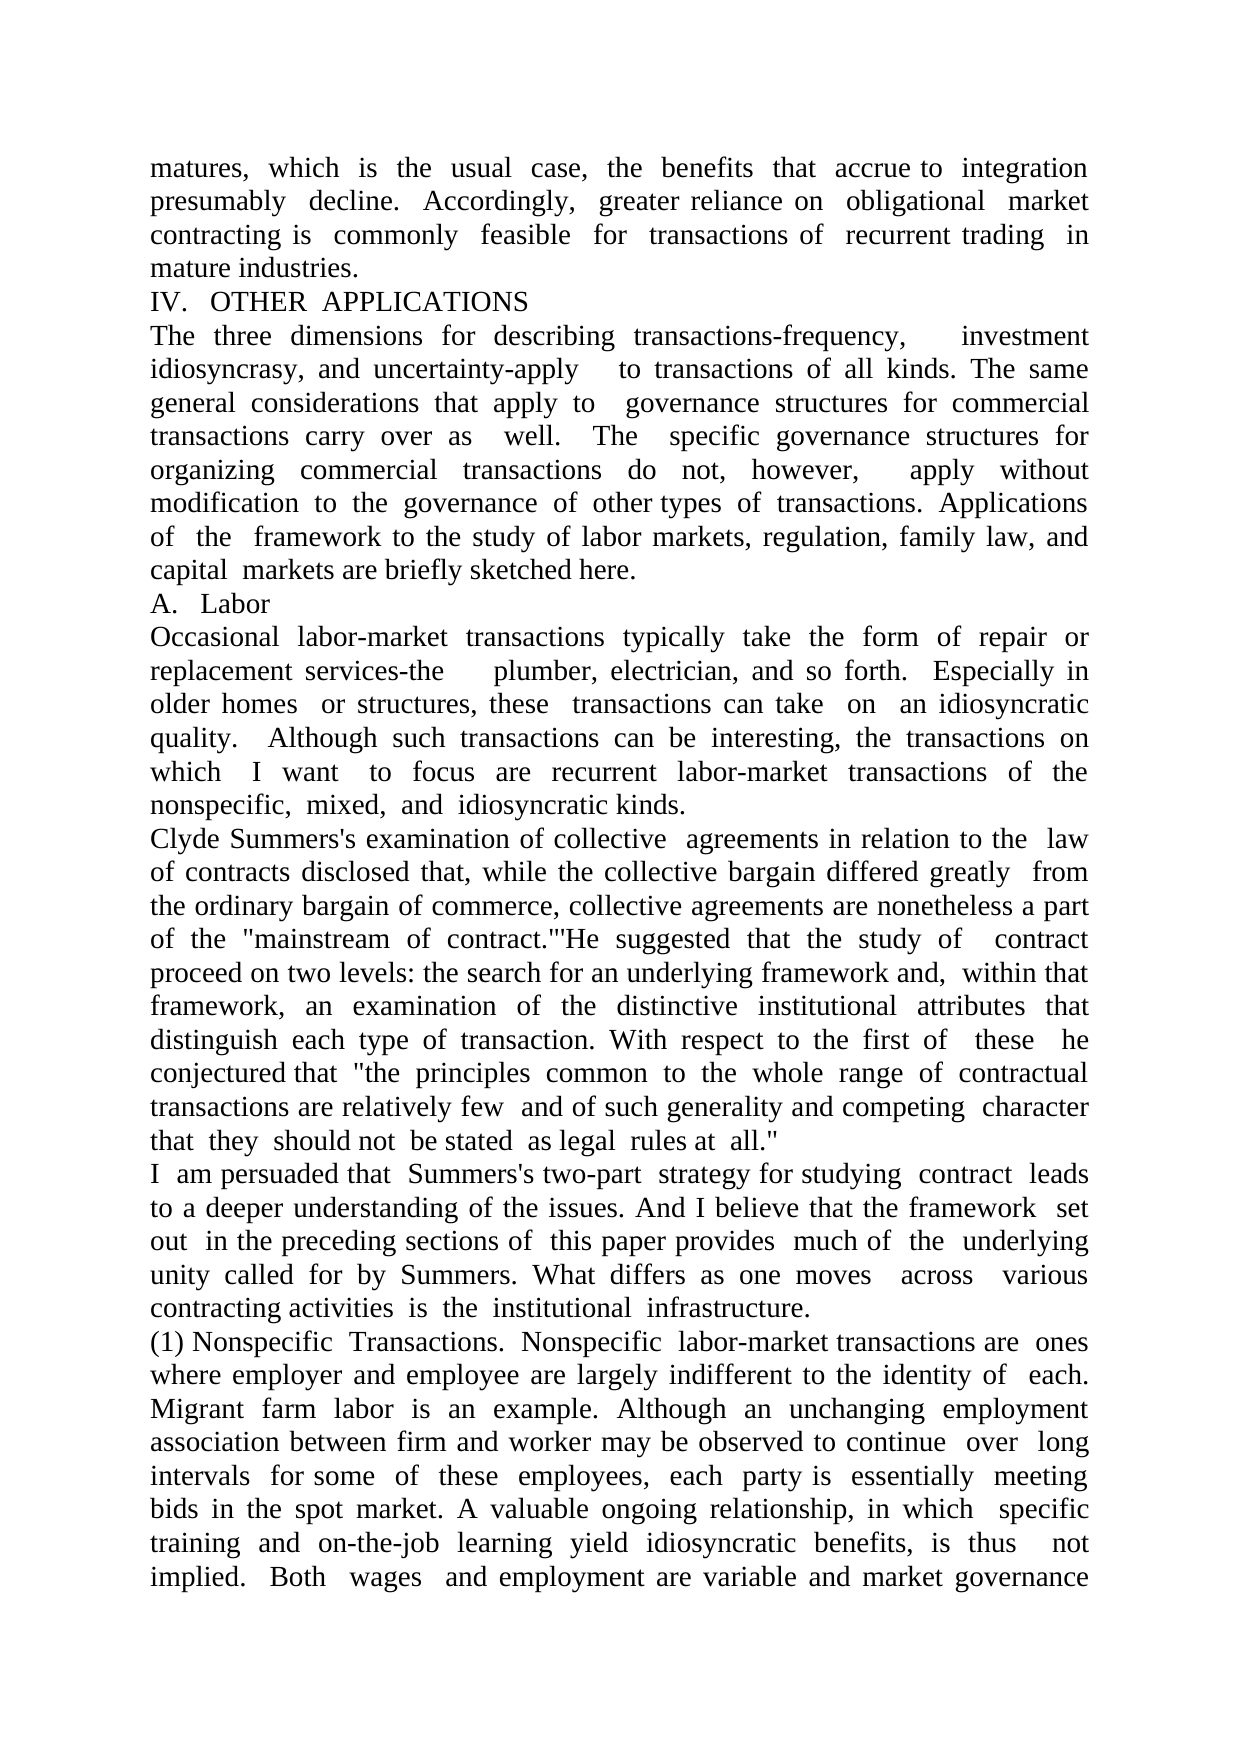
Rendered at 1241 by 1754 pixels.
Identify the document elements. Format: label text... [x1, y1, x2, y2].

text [150, 1324, 1090, 1592]
text Occasional labor-market transactions typically take the form of repair or replacement services-the plumber, electrician, and so forth. Especially in older homes or structures, these transactions can take on an idiosyncratic quality. Although such transactions can be interesting, the transactions on which I want to focus are recurrent labor-market transactions of the nonspecific, mixed, and idiosyncratic kinds. [150, 619, 1090, 821]
text The three dimensions for describing transactions-frequency, investment idiosyncrasy, and uncertainty-apply to transactions of all kinds. The same general considerations that apply to governance structures for commercial transactions carry over as well. The specific governance structures for organizing commercial transactions do not, however, apply without modification to the governance of other types of transactions. Applications of the framework to the study of labor markets, regulation, family law, and capital markets are briefly sketched here. [150, 318, 1090, 586]
text I am persuaded that Summers's two-part strategy for studying contract leads to a deeper understanding of the issues. And I believe that the framework set out in the preceding sections of this paper provides much of the underlying unity called for by Summers. What differs as one moves across various contracting activities is the institutional infrastructure. [150, 1156, 1090, 1324]
text IV. OTHER APPLICATIONS [150, 284, 1090, 318]
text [150, 150, 1090, 284]
text A. Labor [150, 586, 1090, 619]
text Clyde Summers's examination of collective agreements in relation to the law of contracts disclosed that, while the collective bargain differed greatly from the ordinary bargain of commerce, collective agreements are nonetheless a part of the "mainstream of contract."'He suggested that the study of contract proceed on two levels: the search for an underlying framework and, within that framework, an examination of the distinctive institutional attributes that distinguish each type of transaction. With respect to the first of these he conjectured that "the principles common to the whole range of contractual transactions are relatively few and of such generality and competing character that they should not be stated as legal rules at all." [150, 821, 1090, 1156]
